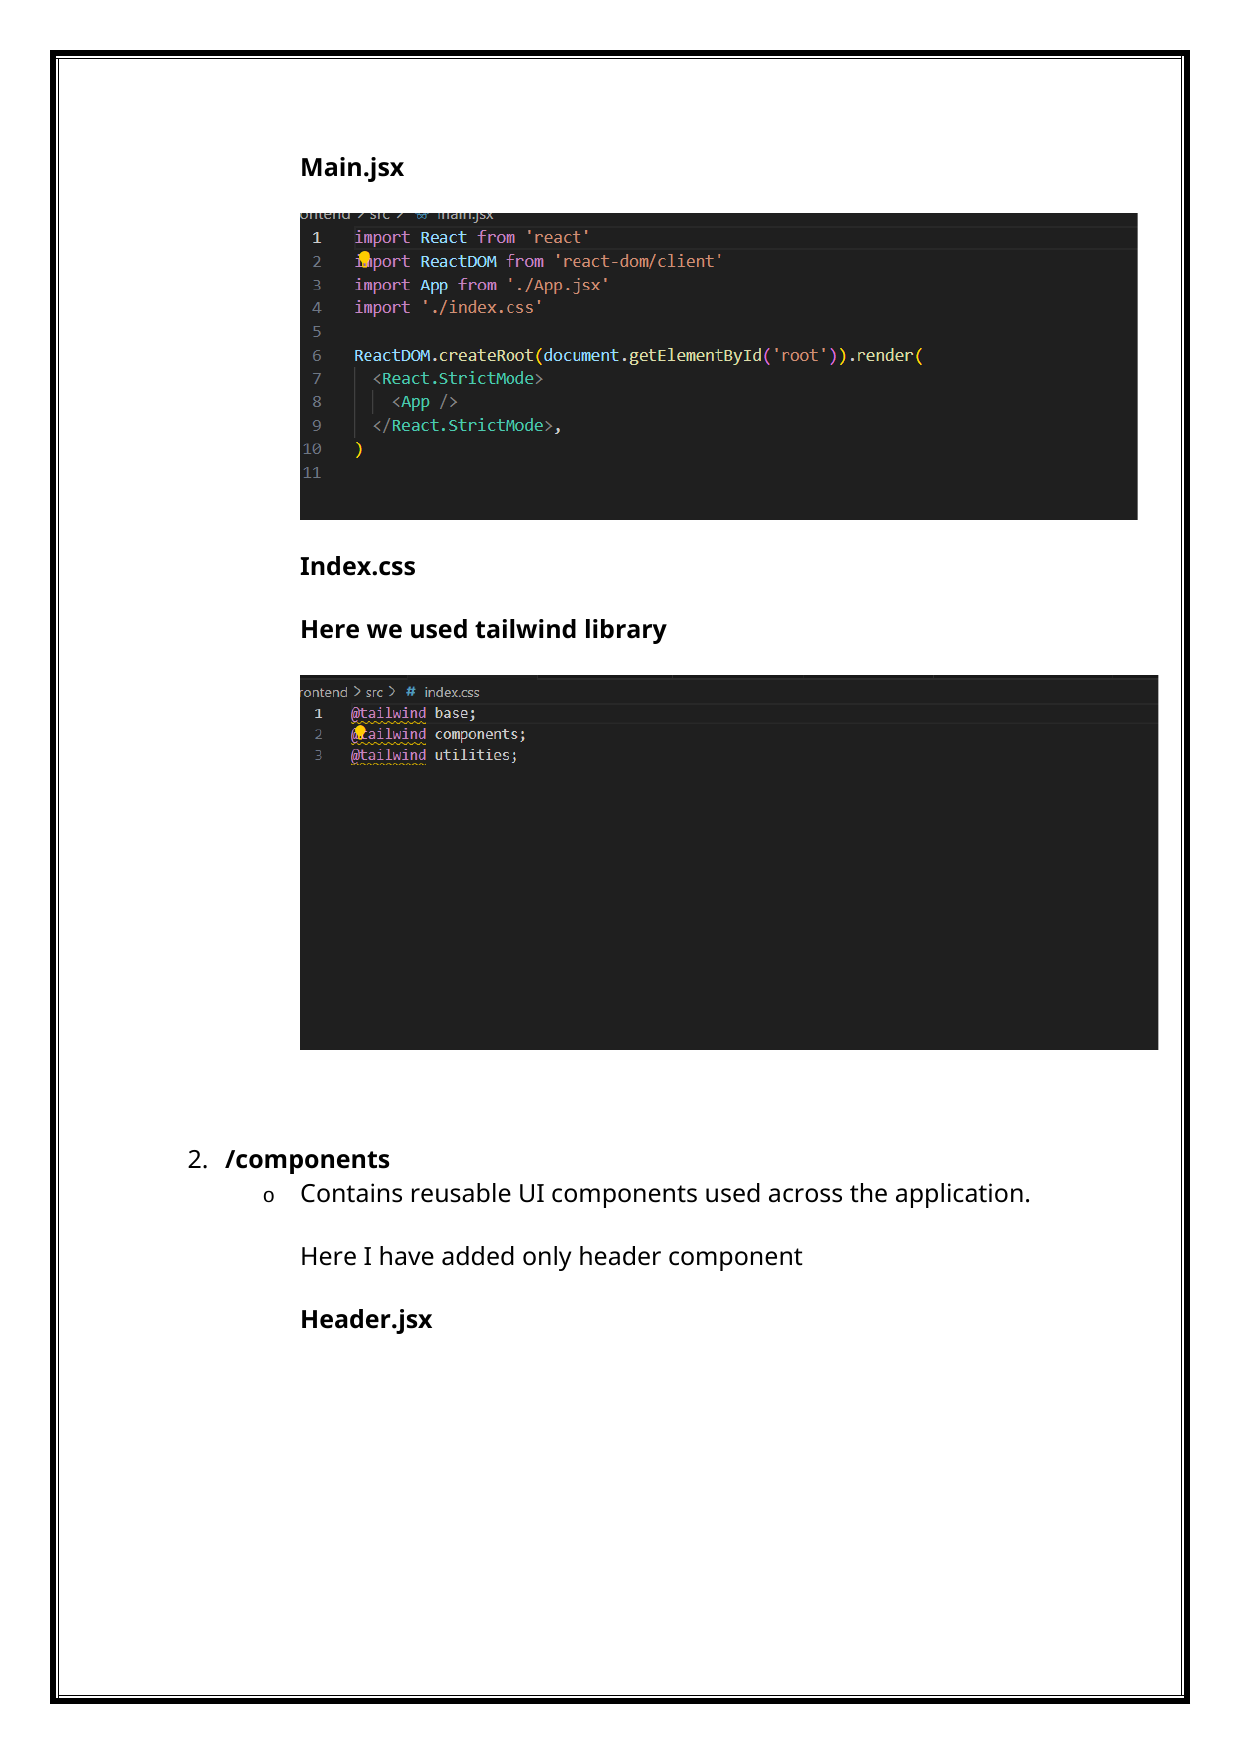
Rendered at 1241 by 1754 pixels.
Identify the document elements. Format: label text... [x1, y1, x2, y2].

text Main.jsx [300, 150, 1090, 184]
picture [300, 675, 1159, 1050]
text Index.css [300, 549, 1090, 583]
list /components [187, 1142, 1090, 1176]
picture [300, 213, 1138, 520]
list Contains reusable UI components used across the application. [262, 1176, 1090, 1210]
text Header.jsx [300, 1302, 1090, 1336]
text Here we used tailwind library [300, 612, 1090, 646]
text Here I have added only header component [300, 1239, 1090, 1273]
